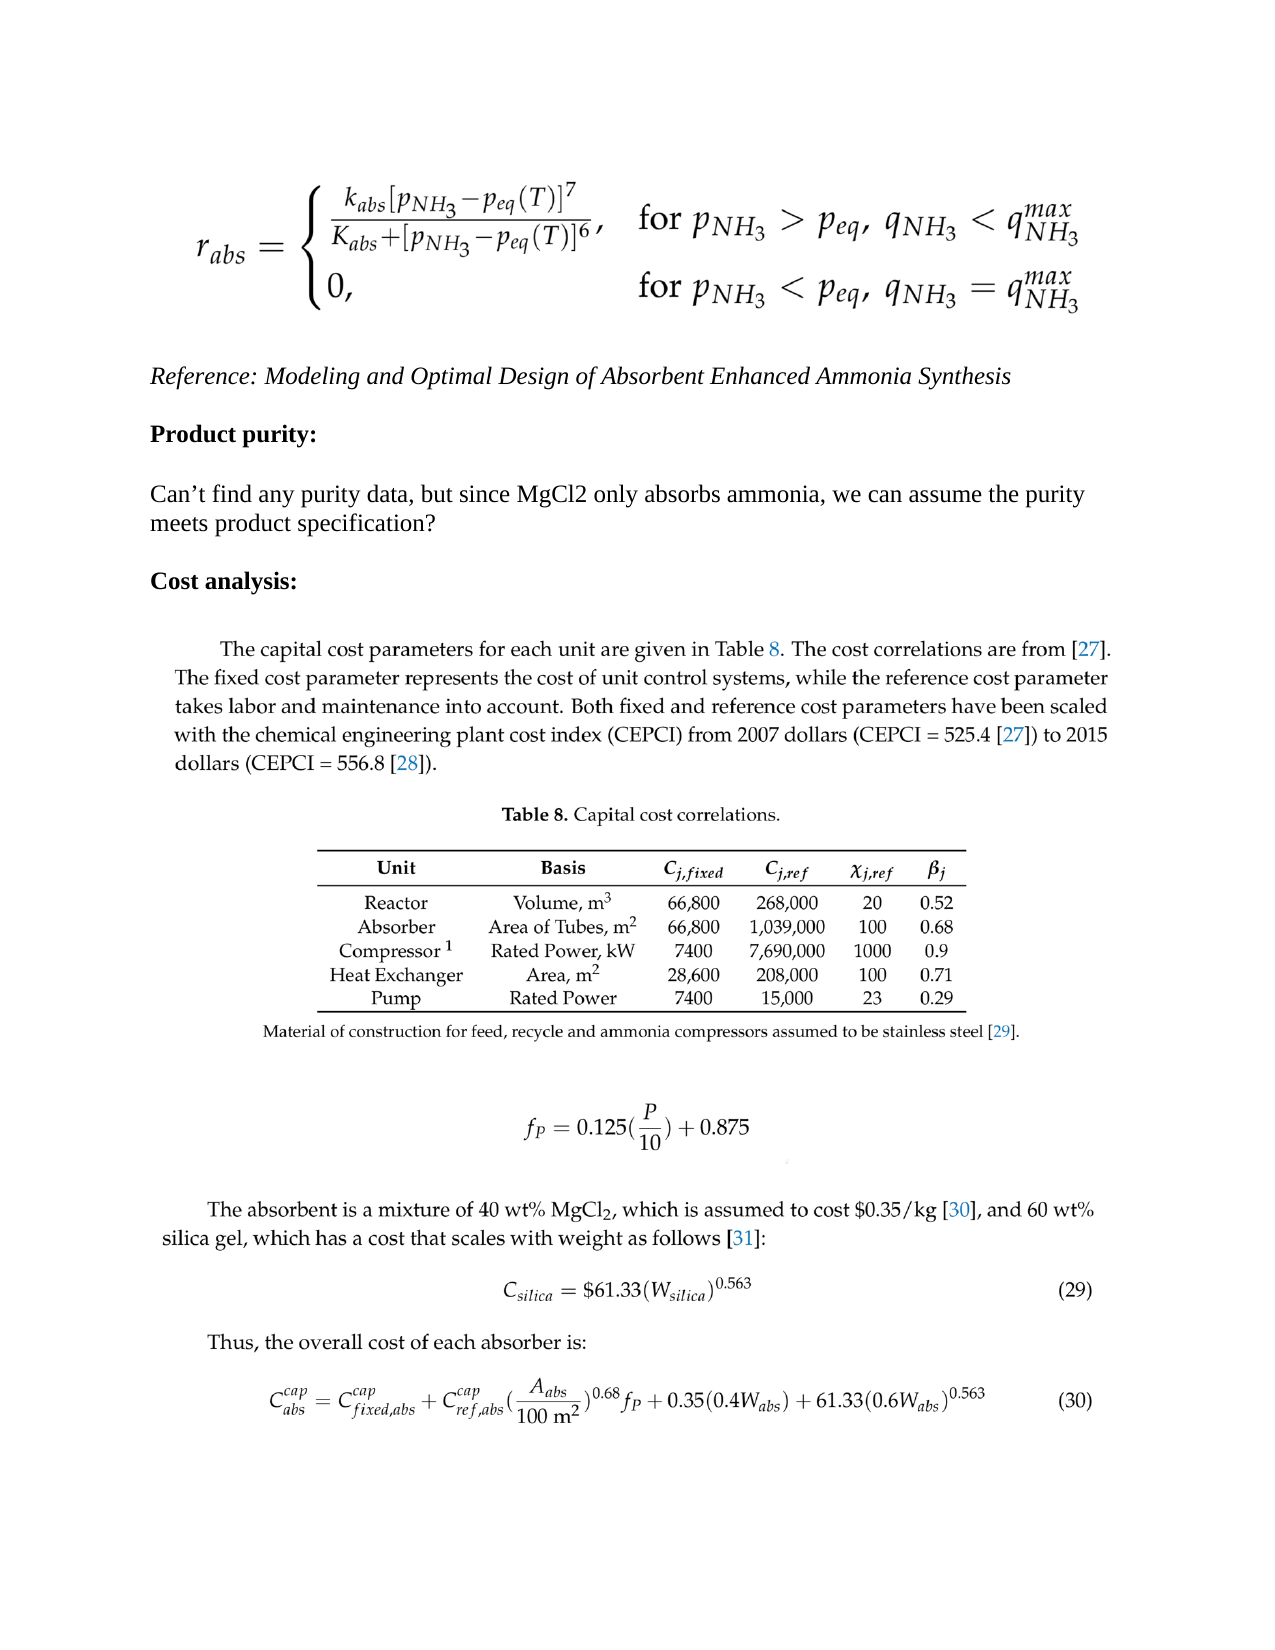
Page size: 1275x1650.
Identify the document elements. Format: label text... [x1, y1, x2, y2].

text Reference: Modeling and Optimal Design of Absorbent Enhanced Ammonia Synthesis [150, 361, 1125, 390]
text Cost analysis: [150, 566, 1125, 594]
text Product purity: [150, 419, 1125, 448]
picture [150, 150, 1125, 332]
picture [150, 1192, 1125, 1429]
picture [486, 1086, 789, 1164]
picture [150, 623, 1125, 1058]
text Can’t find any purity data, but since MgCl2 only absorbs ammonia, we can assume the purity meets product specification? [150, 479, 1125, 537]
